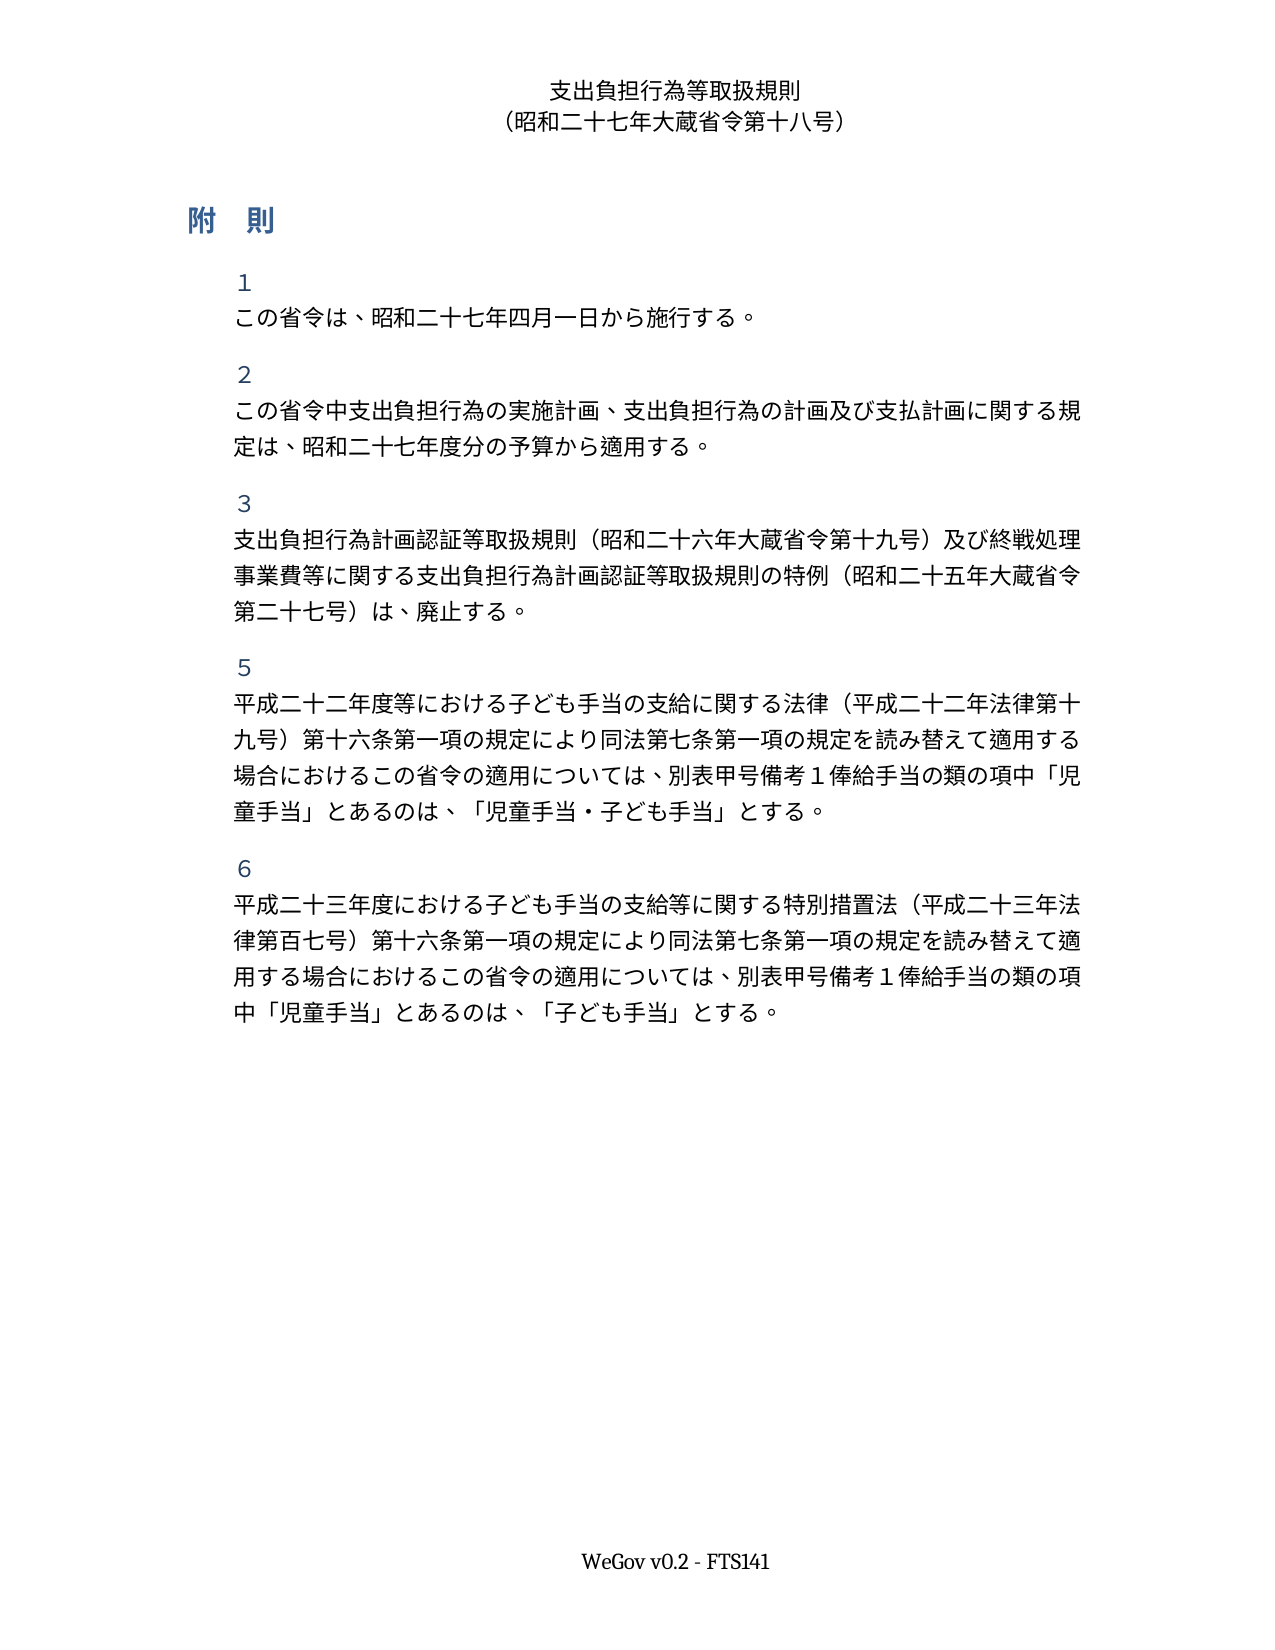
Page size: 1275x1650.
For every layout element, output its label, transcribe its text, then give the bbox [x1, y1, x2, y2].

subtitle ３ [233, 488, 1087, 519]
text この省令は、昭和二十七年四月一日から施行する。 [233, 302, 1087, 334]
subtitle ５ [233, 652, 1087, 684]
text この省令中支出負担行為の実施計画、支出負担行為の計画及び支払計画に関する規定は、昭和二十七年度分の予算から適用する。 [233, 395, 1087, 462]
subtitle ２ [233, 359, 1087, 390]
subtitle １ [233, 266, 1087, 298]
text 支出負担行為計画認証等取扱規則（昭和二十六年大蔵省令第十九号）及び終戦処理事業費等に関する支出負担行為計画認証等取扱規則の特例（昭和二十五年大蔵省令第二十七号）は、廃止する。 [233, 524, 1087, 627]
subtitle ６ [233, 853, 1087, 884]
subtitle 附 則 [187, 200, 1087, 240]
text 平成二十三年度における子ども手当の支給等に関する特別措置法（平成二十三年法律第百七号）第十六条第一項の規定により同法第七条第一項の規定を読み替えて適用する場合におけるこの省令の適用については、別表甲号備考１俸給手当の類の項中「児童手当」とあるのは、「子ども手当」とする。 [233, 889, 1087, 1028]
text 平成二十二年度等における子ども手当の支給に関する法律（平成二十二年法律第十九号）第十六条第一項の規定により同法第七条第一項の規定を読み替えて適用する場合におけるこの省令の適用については、別表甲号備考１俸給手当の類の項中「児童手当」とあるのは、「児童手当・子ども手当」とする。 [233, 688, 1087, 827]
